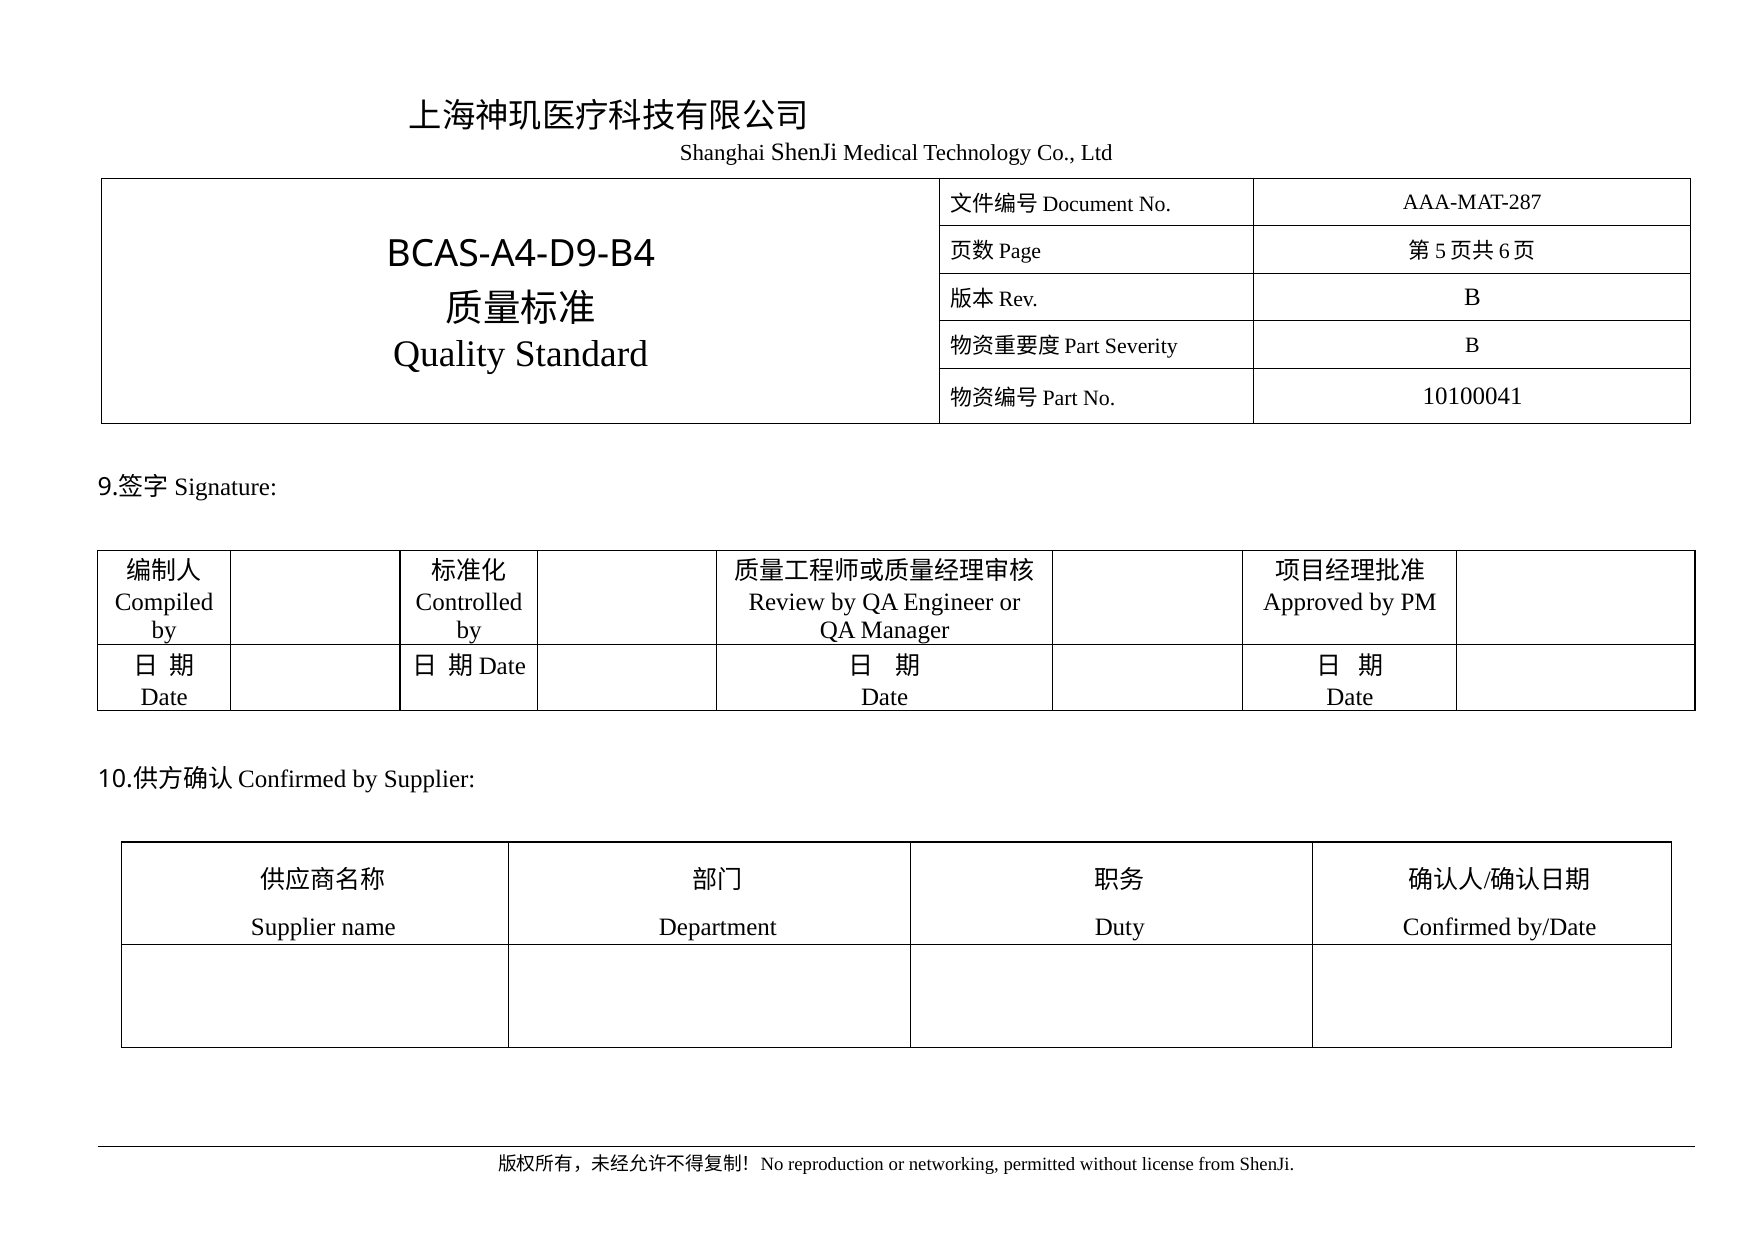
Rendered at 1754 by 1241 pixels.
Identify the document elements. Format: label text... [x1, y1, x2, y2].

table_header 供应商名称 Supplier name [122, 843, 508, 944]
table_cell [509, 945, 910, 1047]
table_header [1457, 551, 1694, 644]
text 10.供方确认Confirmed by Supplier: [97, 744, 1711, 809]
table_cell [231, 645, 399, 710]
table_header 编制人Compiled by [98, 551, 230, 644]
table_cell [911, 945, 1312, 1047]
text 9.签字 Signature: [97, 452, 1711, 517]
table_cell [1457, 645, 1694, 710]
table_header 确认人/确认日期 Confirmed by/Date [1313, 843, 1671, 944]
table_cell [1053, 645, 1242, 710]
table_cell [122, 945, 508, 1047]
table_cell 日 期Date [401, 645, 537, 710]
table_cell 日 期 Date [717, 645, 1052, 710]
table_cell [1313, 945, 1671, 1047]
table_header [231, 551, 399, 644]
table_header 标准化Controlled by [401, 551, 537, 644]
table_header 职务 Duty [911, 843, 1312, 944]
table_header [1053, 551, 1242, 644]
table_header 质量工程师或质量经理审核 Review by QA Engineer or QA Manager [717, 551, 1052, 644]
table_header [538, 551, 716, 644]
table_cell 日 期Date [98, 645, 230, 710]
table_header 部门 Department [509, 843, 910, 944]
table_header 项目经理批准 Approved by PM [1243, 551, 1456, 644]
table_cell 日 期 Date [1243, 645, 1456, 710]
table_cell [538, 645, 716, 710]
